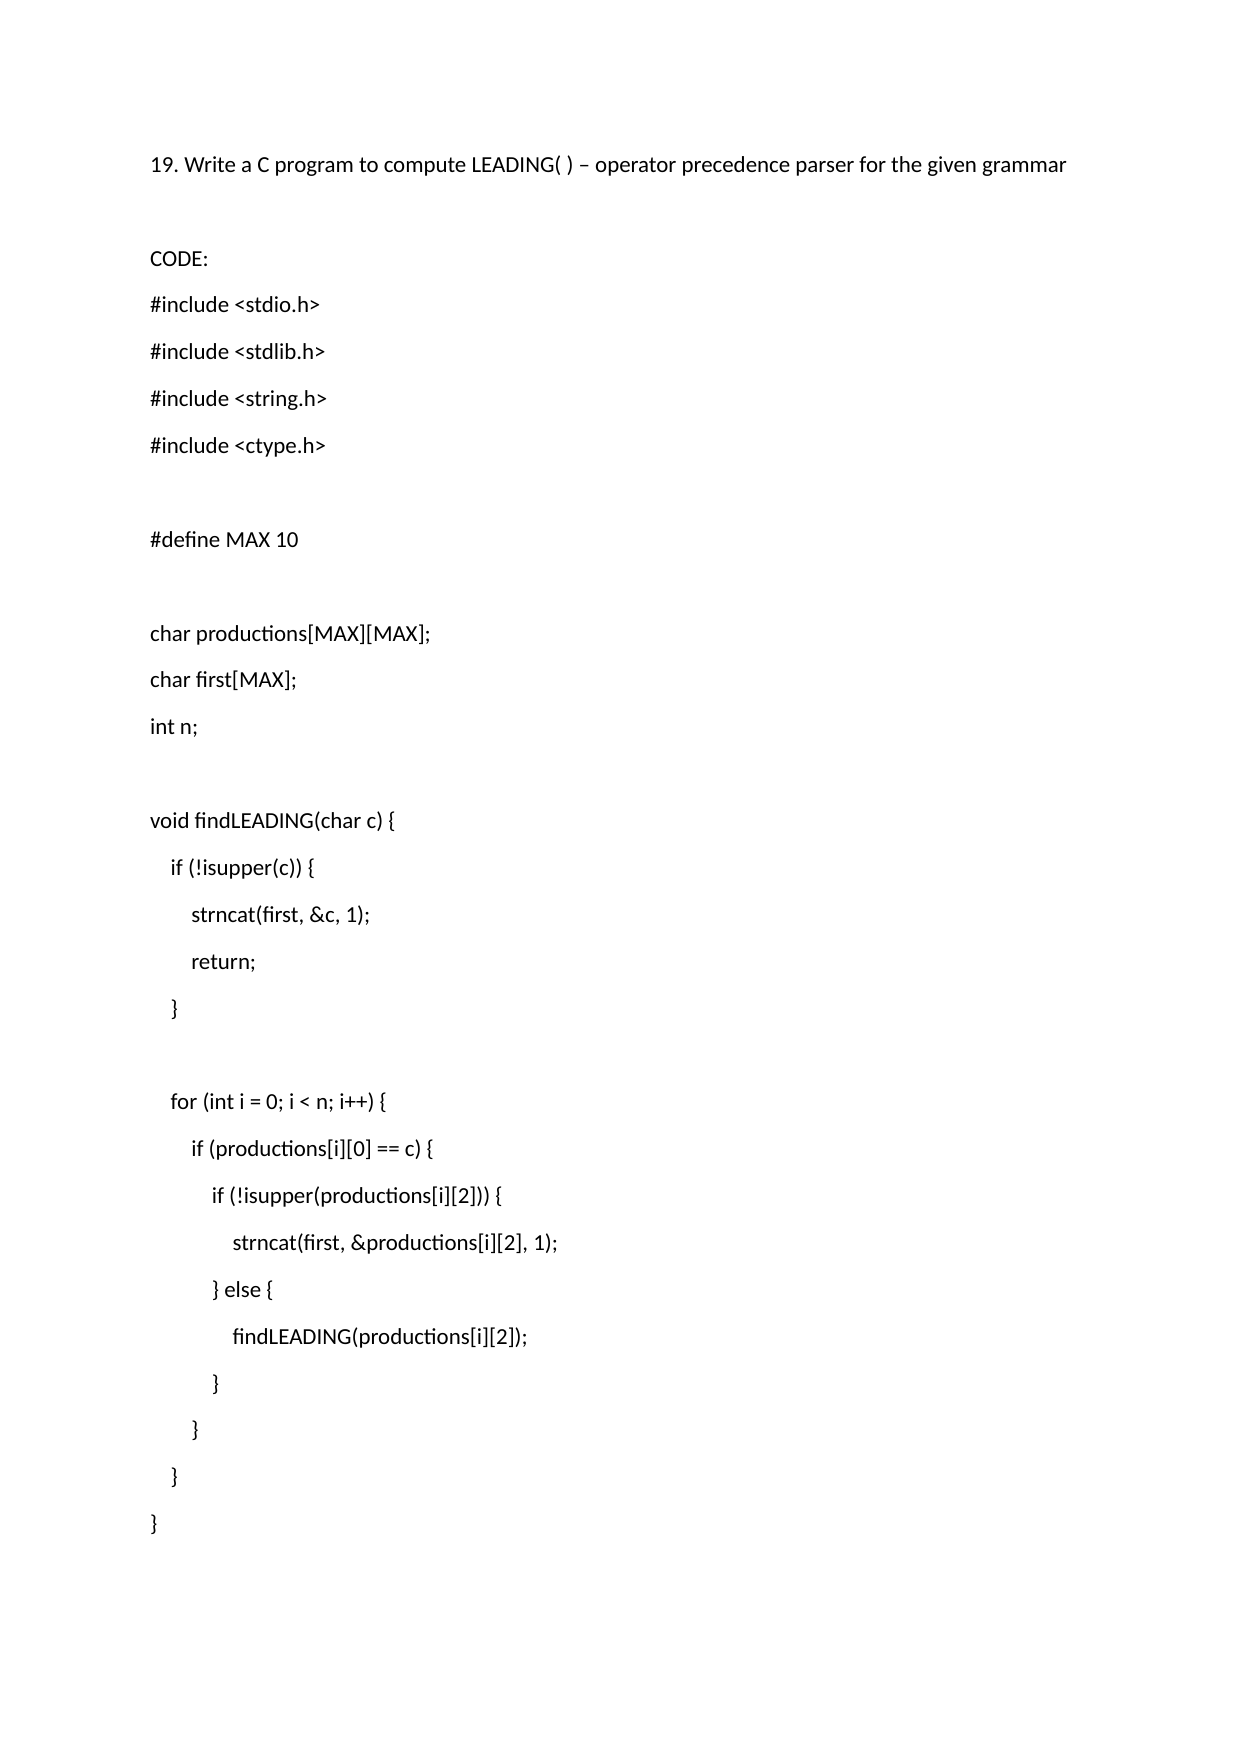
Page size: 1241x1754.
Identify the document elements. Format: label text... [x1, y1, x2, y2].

text if (!isupper(productions[i][2])) { [150, 1181, 1090, 1209]
text #include <stdio.h> [150, 291, 1090, 319]
text } [150, 1509, 1090, 1537]
text #include <string.h> [150, 384, 1090, 412]
text if (productions[i][0] == c) { [150, 1134, 1090, 1162]
text strncat(first, &productions[i][2], 1); [150, 1228, 1090, 1256]
text #define MAX 10 [150, 525, 1090, 553]
text findLEADING(productions[i][2]); [150, 1322, 1090, 1350]
text for (int i = 0; i < n; i++) { [150, 1087, 1090, 1116]
text char productions[MAX][MAX]; [150, 619, 1090, 647]
text if (!isupper(c)) { [150, 853, 1090, 881]
text } [150, 1369, 1090, 1397]
text void findLEADING(char c) { [150, 806, 1090, 834]
text int n; [150, 712, 1090, 741]
text char first[MAX]; [150, 666, 1090, 694]
text } else { [150, 1275, 1090, 1303]
text strncat(first, &c, 1); [150, 900, 1090, 928]
text } [150, 1462, 1090, 1491]
text } [150, 994, 1090, 1022]
text CODE: [150, 244, 1090, 272]
text return; [150, 947, 1090, 975]
text #include <stdlib.h> [150, 337, 1090, 366]
text #include <ctype.h> [150, 431, 1090, 459]
text 19. Write a C program to compute LEADING( ) – operator precedence parser for the given grammar [150, 150, 1090, 178]
text } [150, 1416, 1090, 1444]
